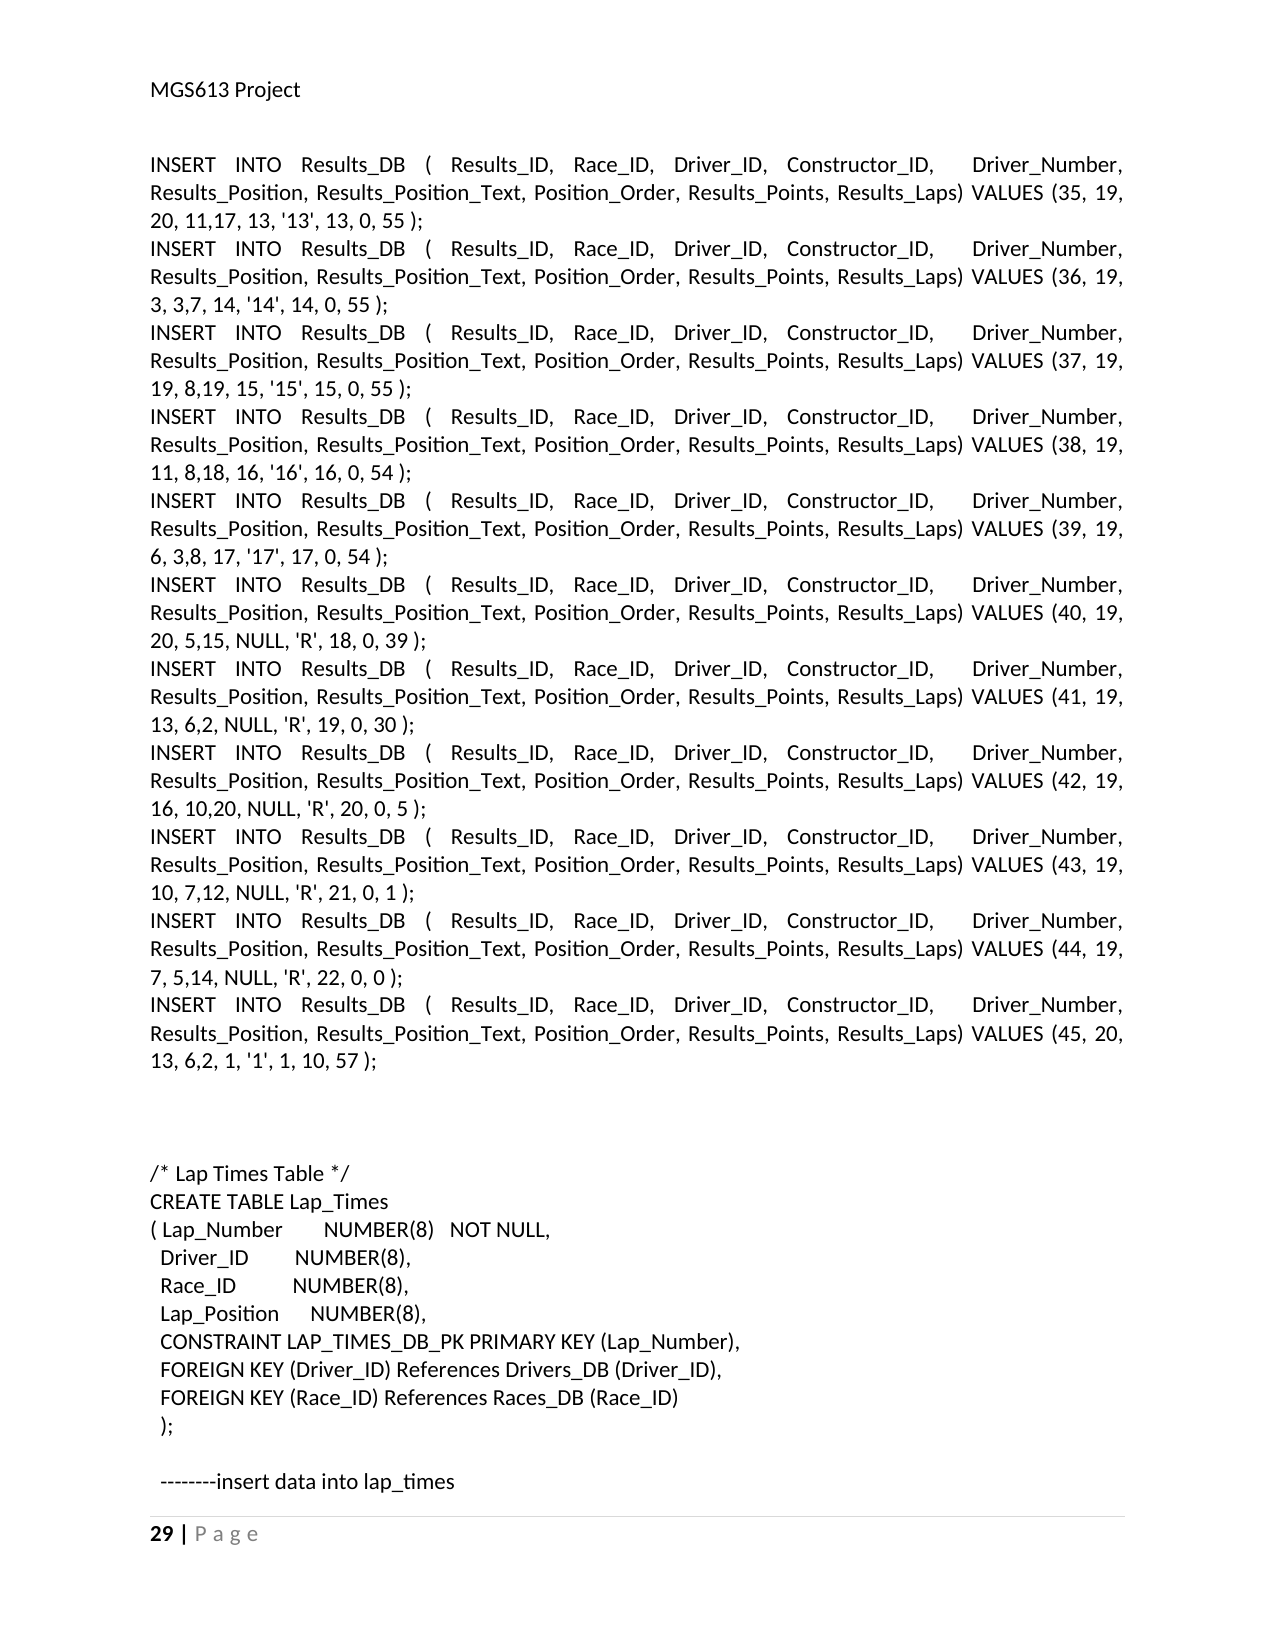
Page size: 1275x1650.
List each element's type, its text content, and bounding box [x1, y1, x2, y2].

text --------insert data into lap_times [150, 1467, 1125, 1495]
text INSERT INTO Results_DB ( Results_ID, Race_ID, Driver_ID, Constructor_ID, Driver_Number, Results_Position, Results_Position_Text, Position_Order, Results_Points, Results_Laps) VALUES (40, 19, 20, 5,15, NULL, 'R', 18, 0, 39 ); [150, 570, 1125, 654]
text INSERT INTO Results_DB ( Results_ID, Race_ID, Driver_ID, Constructor_ID, Driver_Number, Results_Position, Results_Position_Text, Position_Order, Results_Points, Results_Laps) VALUES (44, 19, 7, 5,14, NULL, 'R', 22, 0, 0 ); [150, 907, 1125, 991]
text INSERT INTO Results_DB ( Results_ID, Race_ID, Driver_ID, Constructor_ID, Driver_Number, Results_Position, Results_Position_Text, Position_Order, Results_Points, Results_Laps) VALUES (38, 19, 11, 8,18, 16, '16', 16, 0, 54 ); [150, 402, 1125, 486]
text FOREIGN KEY (Race_ID) References Races_DB (Race_ID) [150, 1383, 1125, 1411]
text FOREIGN KEY (Driver_ID) References Drivers_DB (Driver_ID), [150, 1355, 1125, 1383]
text Race_ID NUMBER(8), [150, 1271, 1125, 1299]
text Driver_ID NUMBER(8), [150, 1243, 1125, 1271]
text INSERT INTO Results_DB ( Results_ID, Race_ID, Driver_ID, Constructor_ID, Driver_Number, Results_Position, Results_Position_Text, Position_Order, Results_Points, Results_Laps) VALUES (35, 19, 20, 11,17, 13, '13', 13, 0, 55 ); [150, 150, 1125, 234]
text INSERT INTO Results_DB ( Results_ID, Race_ID, Driver_ID, Constructor_ID, Driver_Number, Results_Position, Results_Position_Text, Position_Order, Results_Points, Results_Laps) VALUES (45, 20, 13, 6,2, 1, '1', 1, 10, 57 ); [150, 991, 1125, 1075]
text ( Lap_Number NUMBER(8) NOT NULL, [150, 1215, 1125, 1243]
text INSERT INTO Results_DB ( Results_ID, Race_ID, Driver_ID, Constructor_ID, Driver_Number, Results_Position, Results_Position_Text, Position_Order, Results_Points, Results_Laps) VALUES (43, 19, 10, 7,12, NULL, 'R', 21, 0, 1 ); [150, 822, 1125, 907]
text INSERT INTO Results_DB ( Results_ID, Race_ID, Driver_ID, Constructor_ID, Driver_Number, Results_Position, Results_Position_Text, Position_Order, Results_Points, Results_Laps) VALUES (41, 19, 13, 6,2, NULL, 'R', 19, 0, 30 ); [150, 654, 1125, 738]
text ); [150, 1411, 1125, 1439]
text INSERT INTO Results_DB ( Results_ID, Race_ID, Driver_ID, Constructor_ID, Driver_Number, Results_Position, Results_Position_Text, Position_Order, Results_Points, Results_Laps) VALUES (39, 19, 6, 3,8, 17, '17', 17, 0, 54 ); [150, 486, 1125, 570]
text INSERT INTO Results_DB ( Results_ID, Race_ID, Driver_ID, Constructor_ID, Driver_Number, Results_Position, Results_Position_Text, Position_Order, Results_Points, Results_Laps) VALUES (37, 19, 19, 8,19, 15, '15', 15, 0, 55 ); [150, 318, 1125, 402]
text CONSTRAINT LAP_TIMES_DB_PK PRIMARY KEY (Lap_Number), [150, 1327, 1125, 1355]
text CREATE TABLE Lap_Times [150, 1187, 1125, 1215]
text INSERT INTO Results_DB ( Results_ID, Race_ID, Driver_ID, Constructor_ID, Driver_Number, Results_Position, Results_Position_Text, Position_Order, Results_Points, Results_Laps) VALUES (42, 19, 16, 10,20, NULL, 'R', 20, 0, 5 ); [150, 738, 1125, 822]
text /* Lap Times Table */ [150, 1159, 1125, 1187]
text Lap_Position NUMBER(8), [150, 1299, 1125, 1327]
text INSERT INTO Results_DB ( Results_ID, Race_ID, Driver_ID, Constructor_ID, Driver_Number, Results_Position, Results_Position_Text, Position_Order, Results_Points, Results_Laps) VALUES (36, 19, 3, 3,7, 14, '14', 14, 0, 55 ); [150, 234, 1125, 318]
